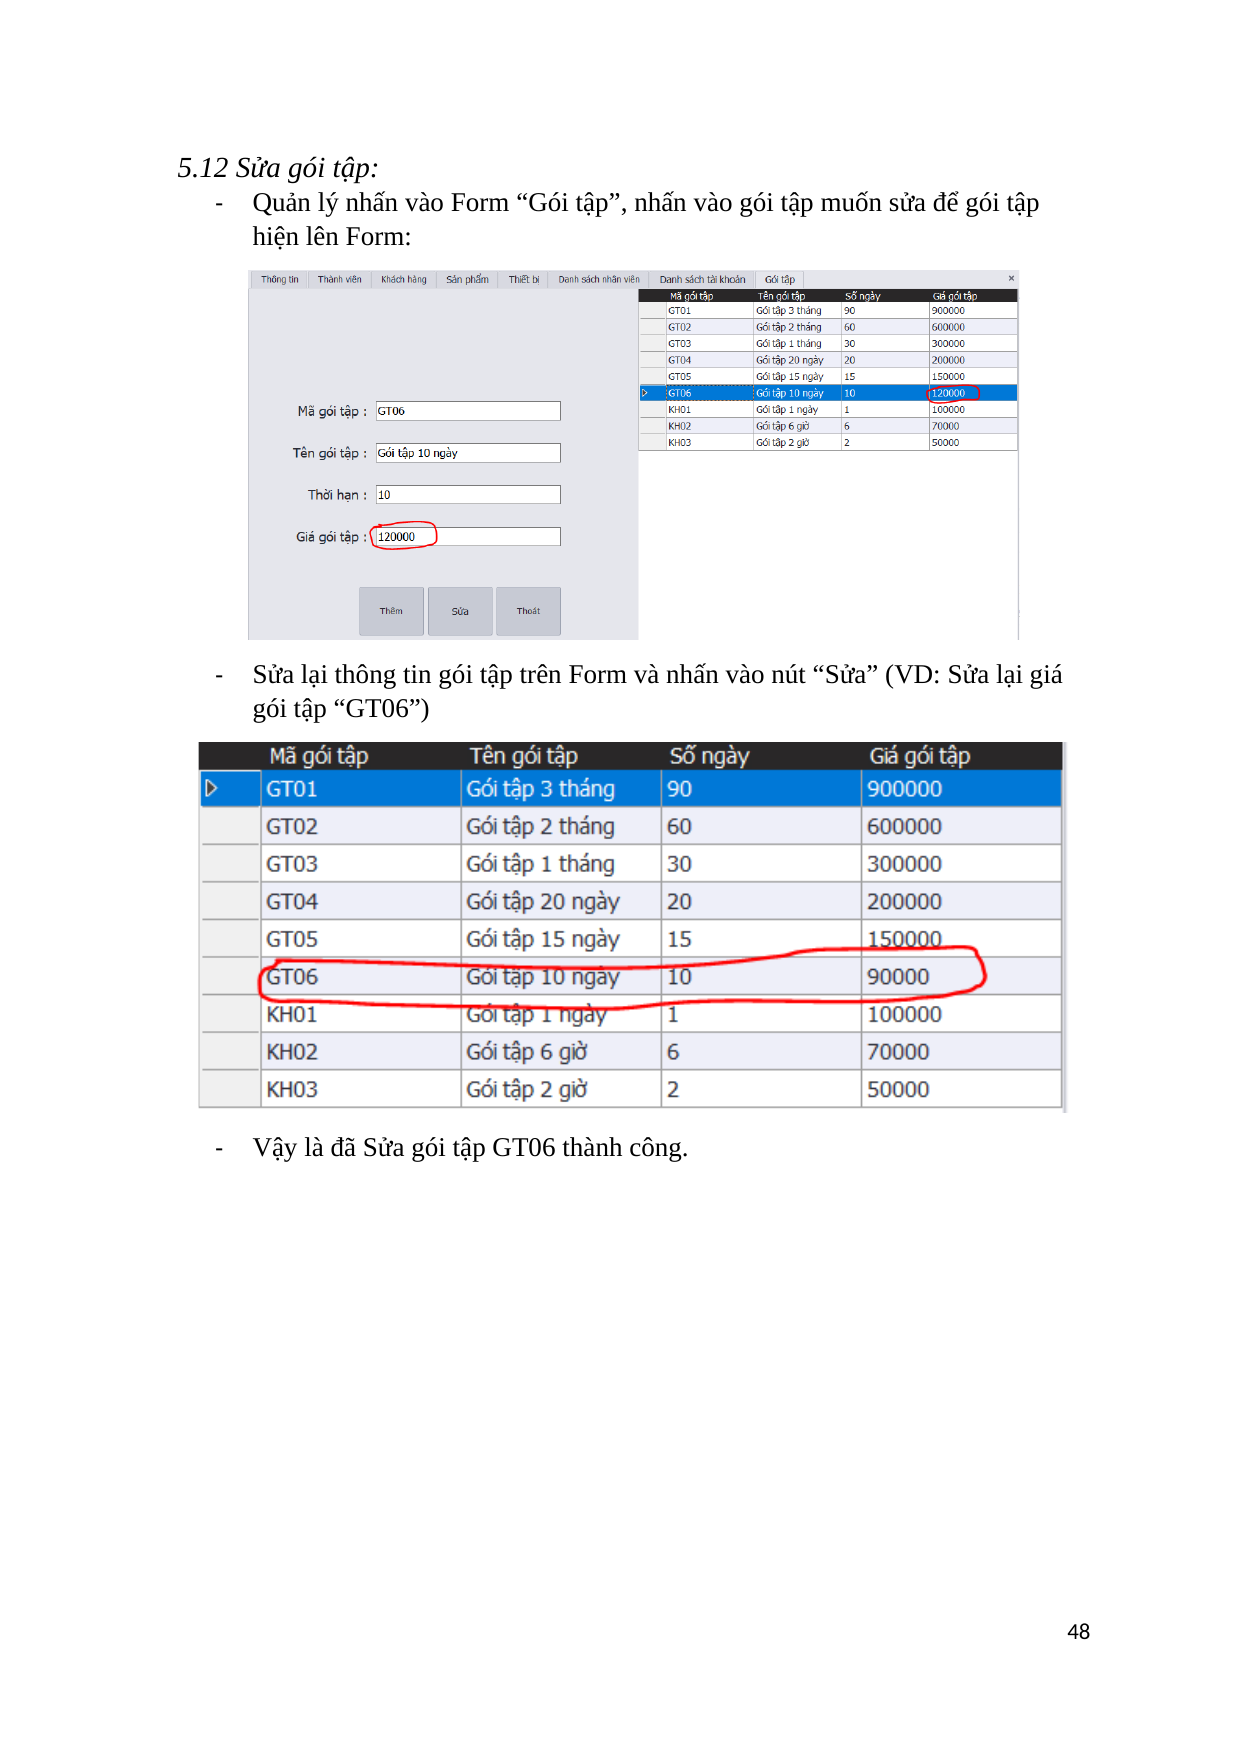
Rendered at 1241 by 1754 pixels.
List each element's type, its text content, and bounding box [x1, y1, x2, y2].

list Quản lý nhấn vào Form “Gói tập”, nhấn vào gói tập muốn sửa để gói tập hiện lên Form: [215, 186, 1090, 251]
subtitle 5.12 Sửa gói tập: [177, 150, 1090, 183]
picture [198, 742, 1069, 1113]
list Vậy là đã Sửa gói tập GT06 thành công. [215, 1131, 1090, 1163]
picture [248, 270, 1020, 640]
list Sửa lại thông tin gói tập trên Form và nhấn vào nút “Sửa” (VD: Sửa lại giá gói tập “GT06”) [215, 658, 1090, 723]
